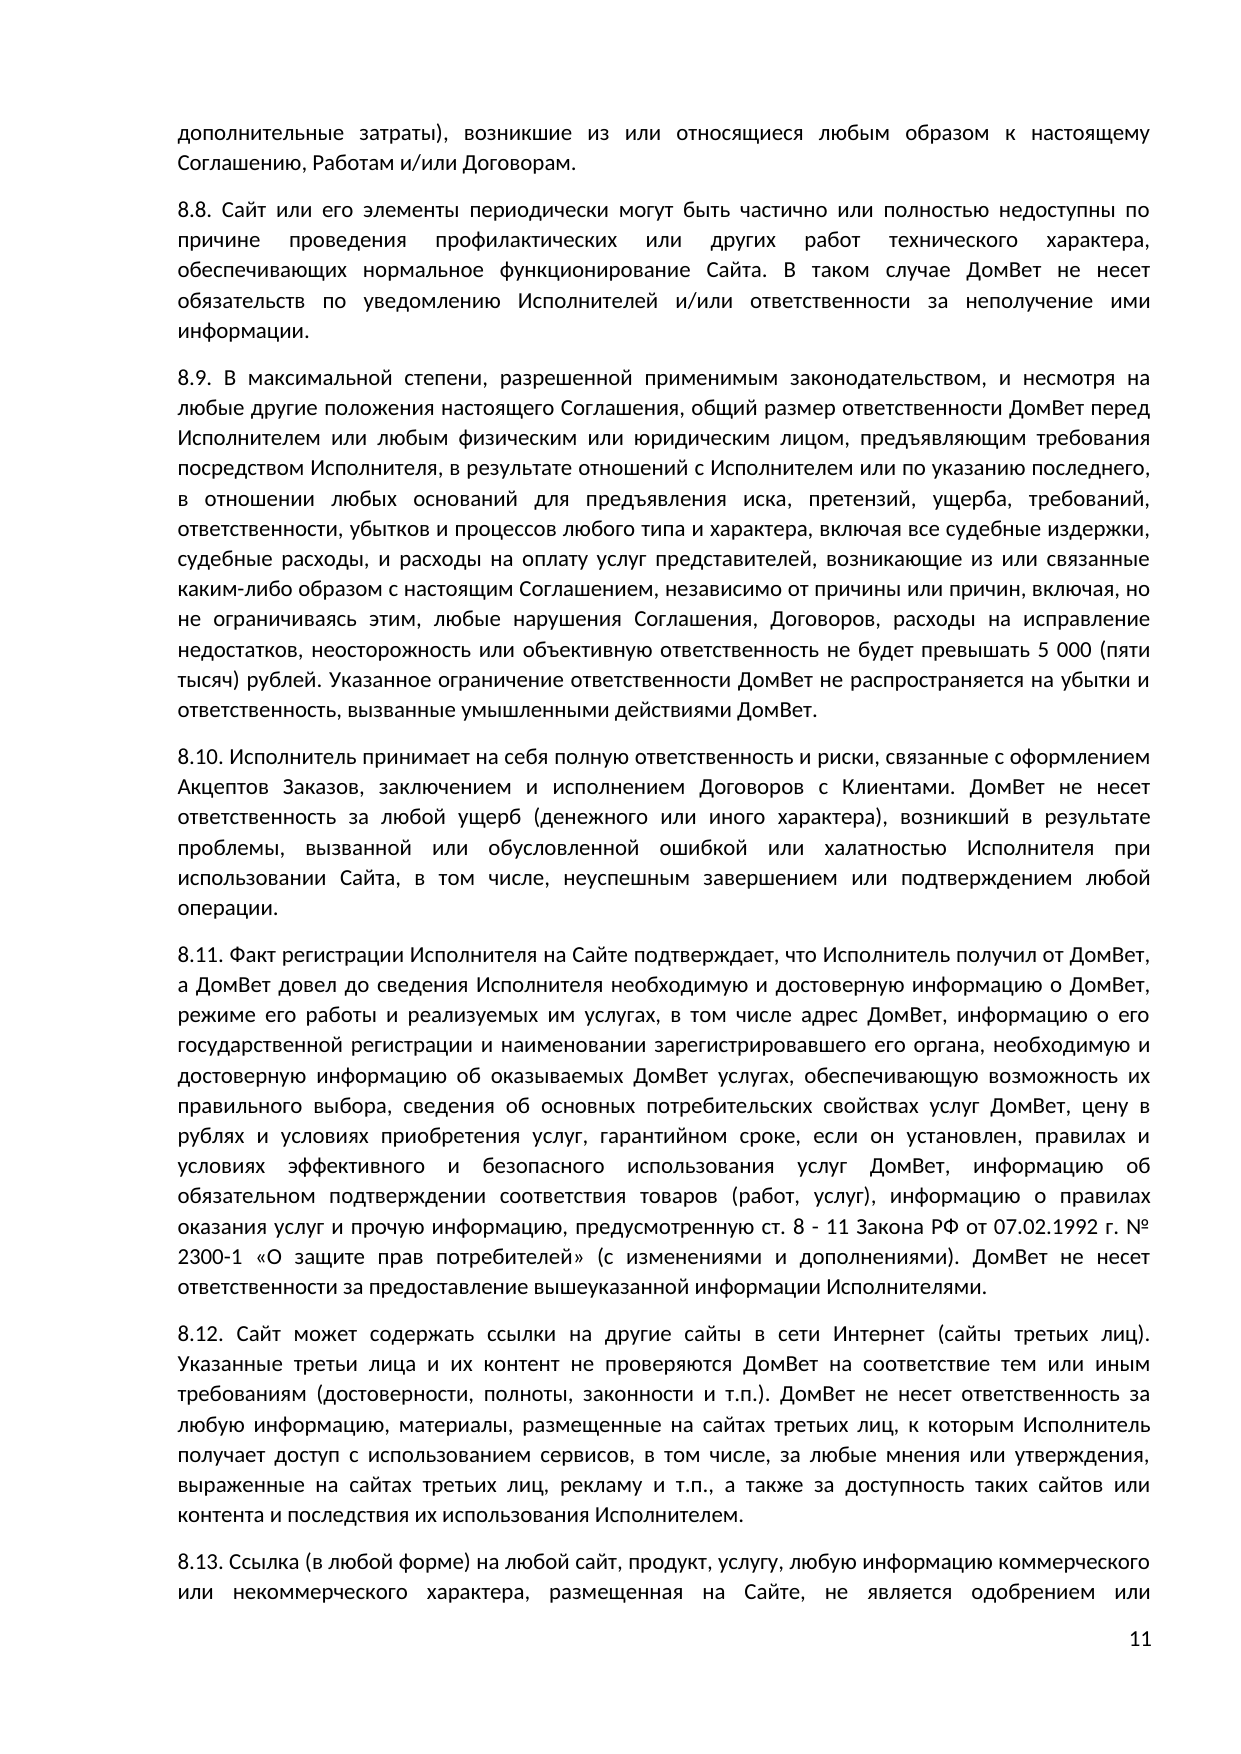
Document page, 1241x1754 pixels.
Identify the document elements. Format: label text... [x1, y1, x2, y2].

text 8.9. В максимальной степени, разрешенной применимым законодательством, и несмотря на любые другие положения настоящего Соглашения, общий размер ответственности ДомВет перед Исполнителем или любым физическим или юридическим лицом, предъявляющим требования посредством Исполнителя, в результате отношений с Исполнителем или по указанию последнего, в отношении любых оснований для предъявления иска, претензий, ущерба, требований, ответственности, убытков и процессов любого типа и характера, включая все судебные издержки, судебные расходы, и расходы на оплату услуг представителей, возникающие из или связанные каким-либо образом с настоящим Соглашением, независимо от причины или причин, включая, но не ограничиваясь этим, любые нарушения Соглашения, Договоров, расходы на исправление недостатков, неосторожность или объективную ответственность не будет превышать 5 000 (пяти тысяч) рублей. Указанное ограничение ответственности ДомВет не распространяется на убытки и ответственность, вызванные умышленными действиями ДомВет. [177, 363, 1152, 723]
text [177, 1547, 1152, 1606]
text 8.10. Исполнитель принимает на себя полную ответственность и риски, связанные с оформлением Акцептов Заказов, заключением и исполнением Договоров с Клиентами. ДомВет не несет ответственность за любой ущерб (денежного или иного характера), возникший в результате проблемы, вызванной или обусловленной ошибкой или халатностью Исполнителя при использовании Сайта, в том числе, неуспешным завершением или подтверждением любой операции. [177, 742, 1152, 921]
text 8.12. Сайт может содержать ссылки на другие сайты в сети Интернет (сайты третьих лиц). Указанные третьи лица и их контент не проверяются ДомВет на соответствие тем или иным требованиям (достоверности, полноты, законности и т.п.). ДомВет не несет ответственность за любую информацию, материалы, размещенные на сайтах третьих лиц, к которым Исполнитель получает доступ с использованием сервисов, в том числе, за любые мнения или утверждения, выраженные на сайтах третьих лиц, рекламу и т.п., а также за доступность таких сайтов или контента и последствия их использования Исполнителем. [177, 1319, 1152, 1528]
text 8.8. Сайт или его элементы периодически могут быть частично или полностью недоступны по причине проведения профилактических или других работ технического характера, обеспечивающих нормальное функционирование Сайта. В таком случае ДомВет не несет обязательств по уведомлению Исполнителей и/или ответственности за неполучение ими информации. [177, 195, 1152, 344]
text 8.11. Факт регистрации Исполнителя на Сайте подтверждает, что Исполнитель получил от ДомВет, а ДомВет довел до сведения Исполнителя необходимую и достоверную информацию о ДомВет, режиме его работы и реализуемых им услугах, в том числе адрес ДомВет, информацию о его государственной регистрации и наименовании зарегистрировавшего его органа, необходимую и достоверную информацию об оказываемых ДомВет услугах, обеспечивающую возможность их правильного выбора, сведения об основных потребительских свойствах услуг ДомВет, цену в рублях и условиях приобретения услуг, гарантийном сроке, если он установлен, правилах и условиях эффективного и безопасного использования услуг ДомВет, информацию об обязательном подтверждении соответствия товаров (работ, услуг), информацию о правилах оказания услуг и прочую информацию, предусмотренную ст. 8 - 11 Закона РФ от 07.02.1992 г. № 2300-1 «О защите прав потребителей» (с изменениями и дополнениями). ДомВет не несет ответственности за предоставление вышеуказанной информации Исполнителями. [177, 940, 1152, 1300]
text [177, 118, 1152, 176]
